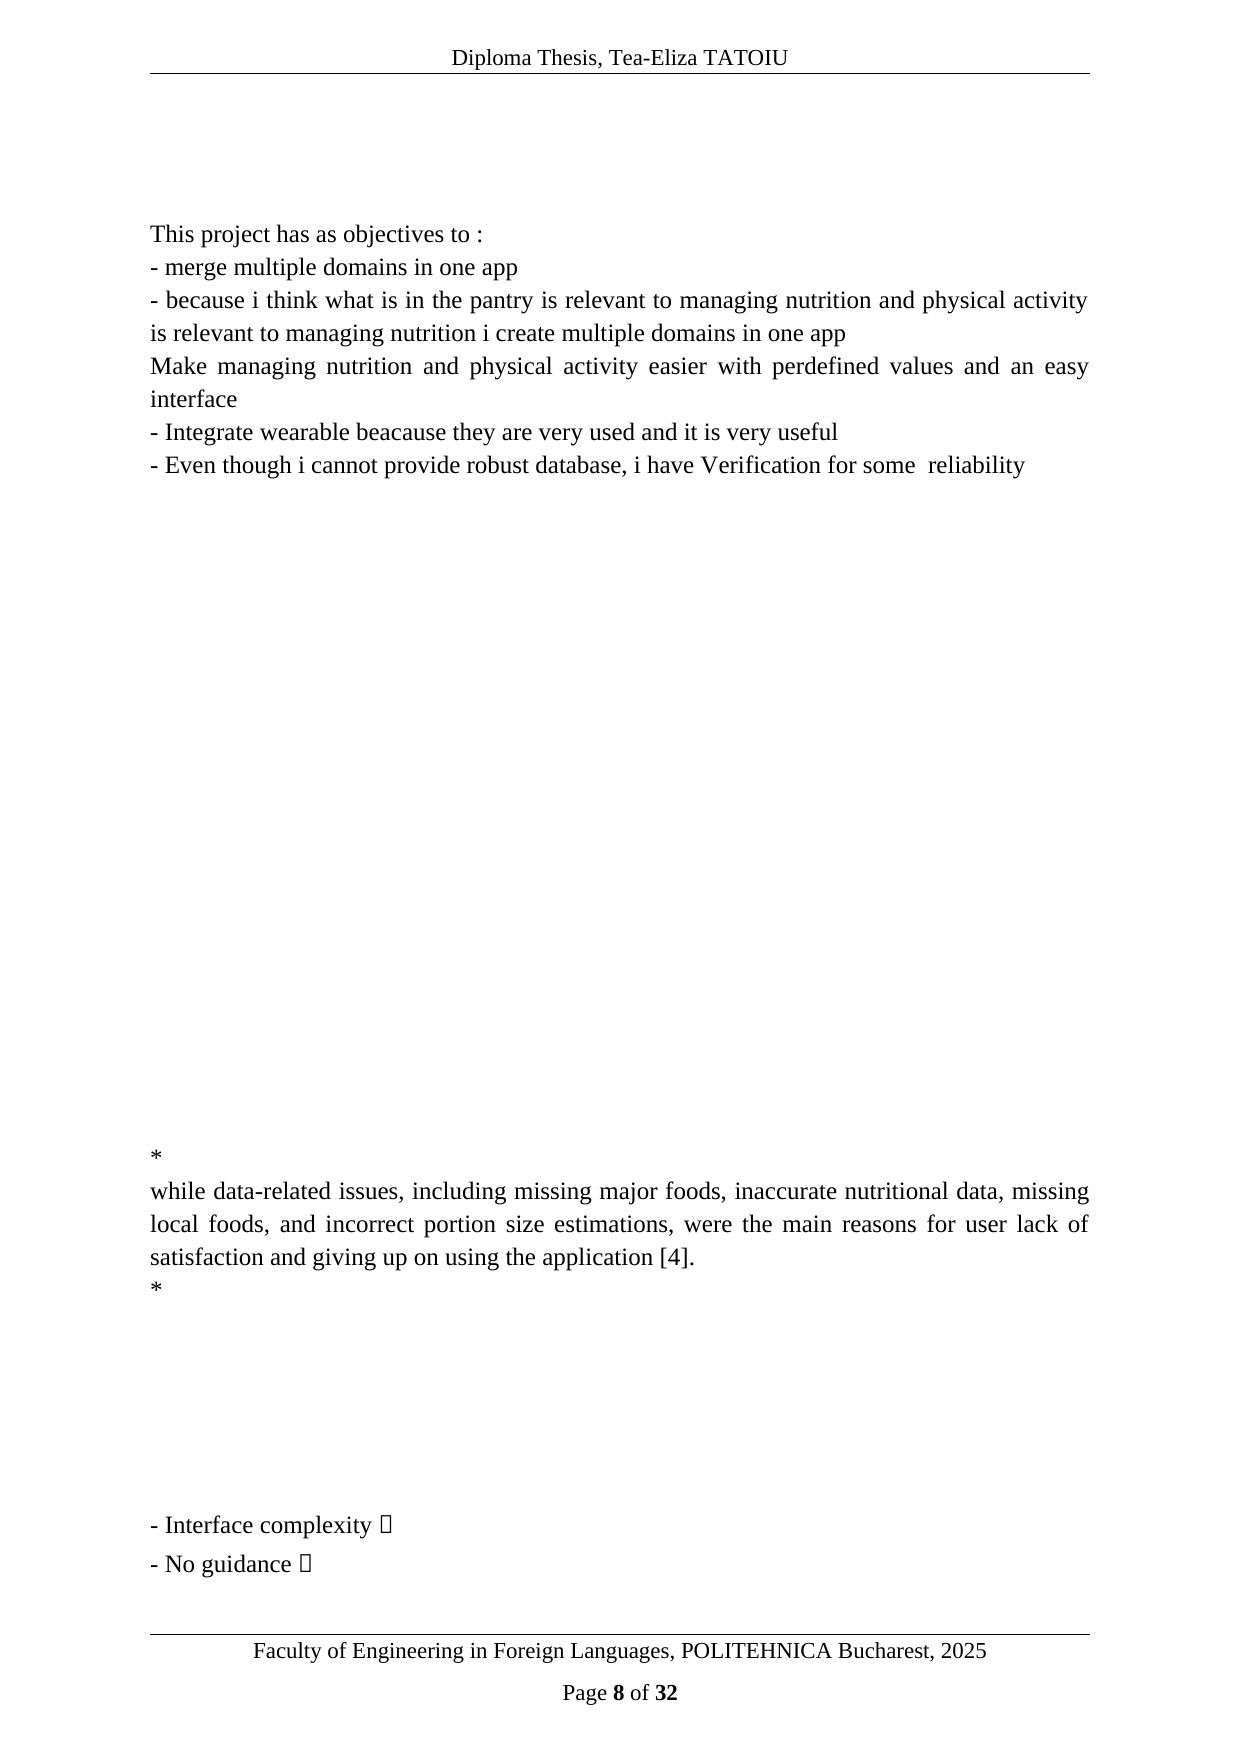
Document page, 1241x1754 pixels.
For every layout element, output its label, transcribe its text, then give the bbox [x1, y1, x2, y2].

text - Even though i cannot provide robust database, i have Verification for some reliability [150, 450, 1090, 478]
text - merge multiple domains in one app [150, 252, 1090, 280]
text - because i think what is in the pantry is relevant to managing nutrition and physical activity is relevant to managing nutrition i create multiple domains in one app [150, 285, 1090, 346]
text * [150, 1275, 1090, 1304]
text while data-related issues, including missing major foods, inaccurate nutritional data, missing local foods, and incorrect portion size estimations, were the main reasons for user lack of satisfaction and giving up on using the application [4]. [150, 1176, 1090, 1271]
text - Integrate wearable beacause they are very used and it is very useful [150, 417, 1090, 446]
text * [150, 1143, 1090, 1172]
text This project has as objectives to : [150, 219, 1090, 247]
text Make managing nutrition and physical activity easier with perdefined values and an easy interface [150, 351, 1090, 412]
text - No guidance ✅ [150, 1546, 1090, 1580]
text - Interface complexity ✅ [150, 1506, 1090, 1541]
